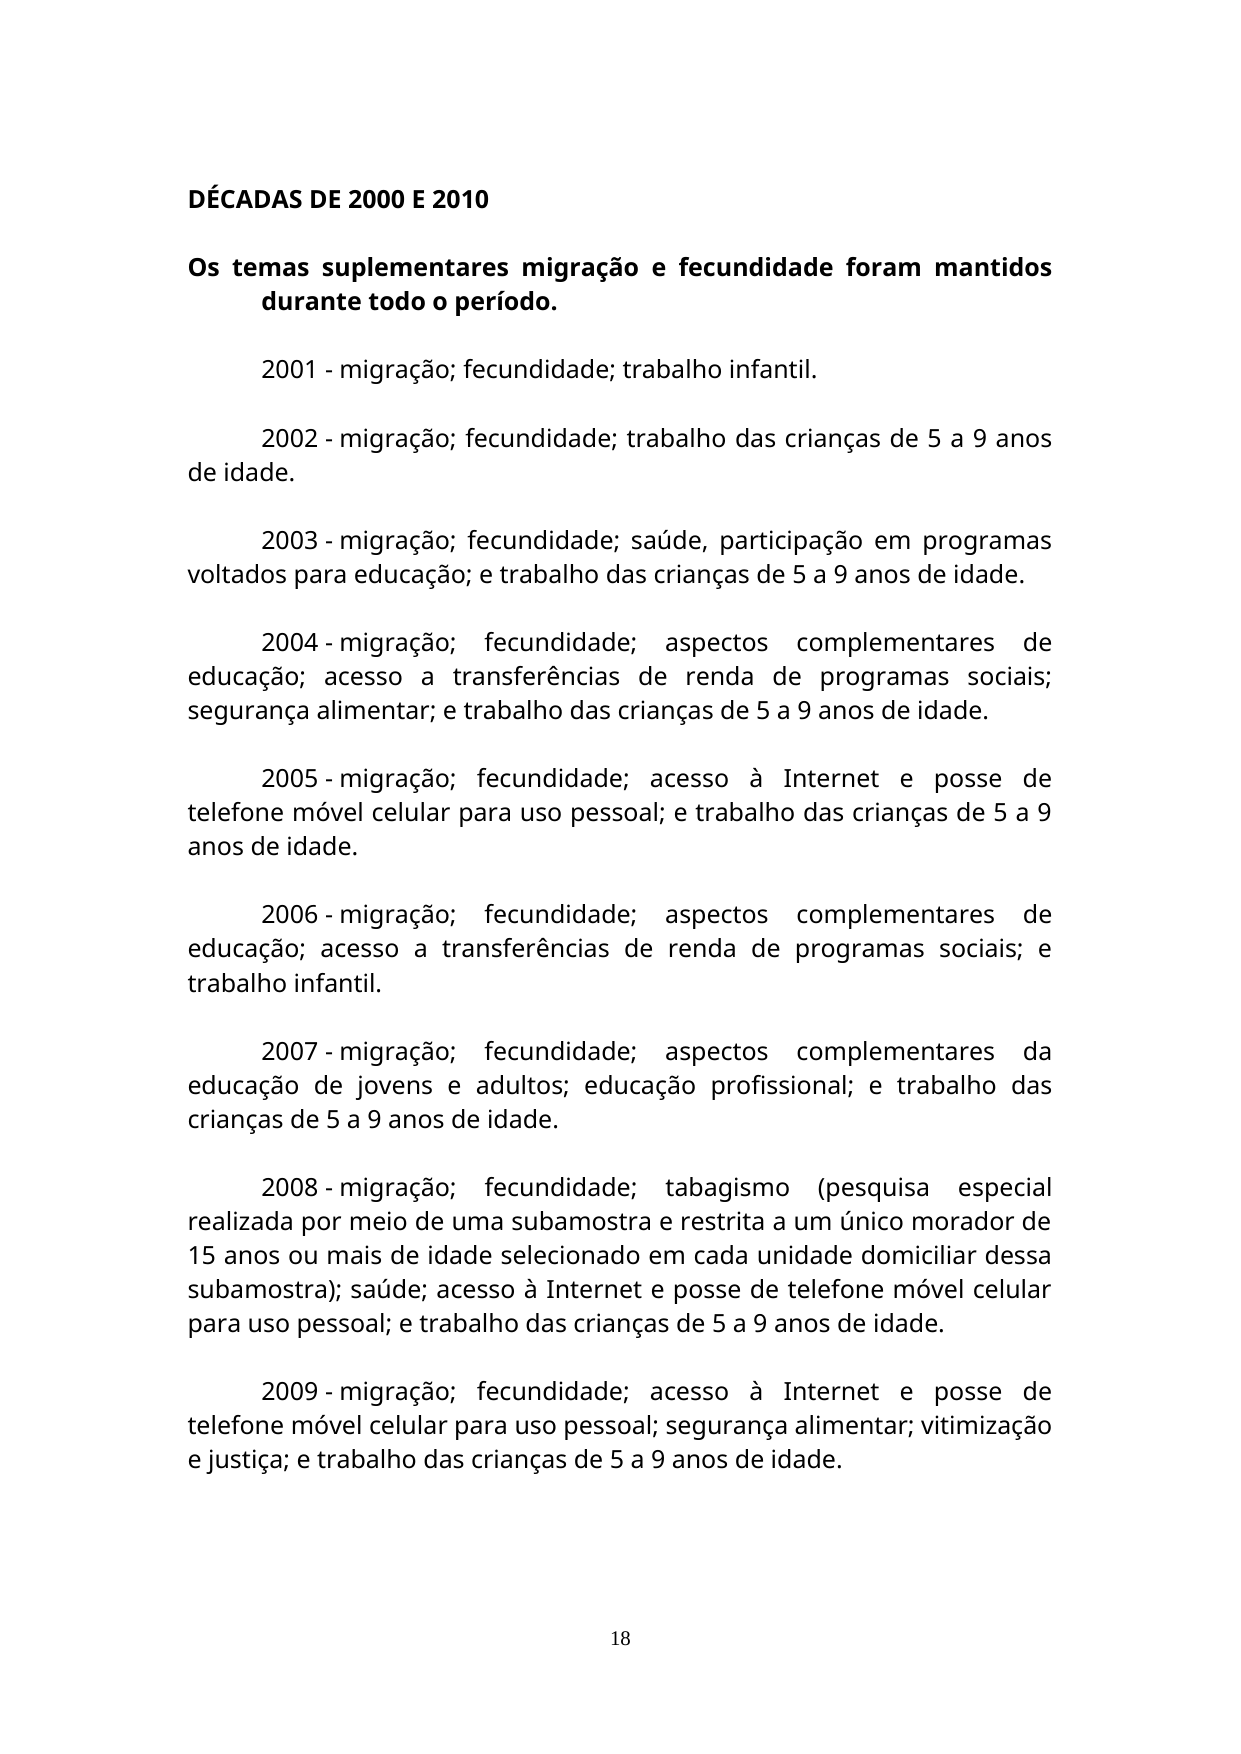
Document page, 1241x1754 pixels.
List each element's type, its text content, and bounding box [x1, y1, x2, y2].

text 2005 - migração; fecundidade; acesso à Internet e posse de telefone móvel celular para uso pessoal; e trabalho das crianças de 5 a 9 anos de idade. [187, 761, 1053, 863]
text 2006 - migração; fecundidade; aspectos complementares de educação; acesso a transferências de renda de programas sociais; e trabalho infantil. [187, 897, 1053, 999]
text 2009 - migração; fecundidade; acesso à Internet e posse de telefone móvel celular para uso pessoal; segurança alimentar; vitimização e justiça; e trabalho das crianças de 5 a 9 anos de idade. [187, 1374, 1053, 1476]
text 2008 - migração; fecundidade; tabagismo (pesquisa especial realizada por meio de uma subamostra e restrita a um único morador de 15 anos ou mais de idade selecionado em cada unidade domiciliar dessa subamostra); saúde; acesso à Internet e posse de telefone móvel celular para uso pessoal; e trabalho das crianças de 5 a 9 anos de idade. [187, 1169, 1053, 1340]
text Os temas suplementares migração e fecundidade foram mantidos durante todo o período. [187, 250, 1053, 318]
text DÉCADAS DE 2000 E 2010 [187, 182, 1053, 216]
text 2003 - migração; fecundidade; saúde, participação em programas voltados para educação; e trabalho das crianças de 5 a 9 anos de idade. [187, 522, 1053, 591]
text 2007 - migração; fecundidade; aspectos complementares da educação de jovens e adultos; educação profissional; e trabalho das crianças de 5 a 9 anos de idade. [187, 1033, 1053, 1136]
text 2002 - migração; fecundidade; trabalho das crianças de 5 a 9 anos de idade. [187, 420, 1053, 488]
text 2004 - migração; fecundidade; aspectos complementares de educação; acesso a transferências de renda de programas sociais; segurança alimentar; e trabalho das crianças de 5 a 9 anos de idade. [187, 624, 1053, 727]
text 2001 - migração; fecundidade; trabalho infantil. [187, 352, 1053, 386]
